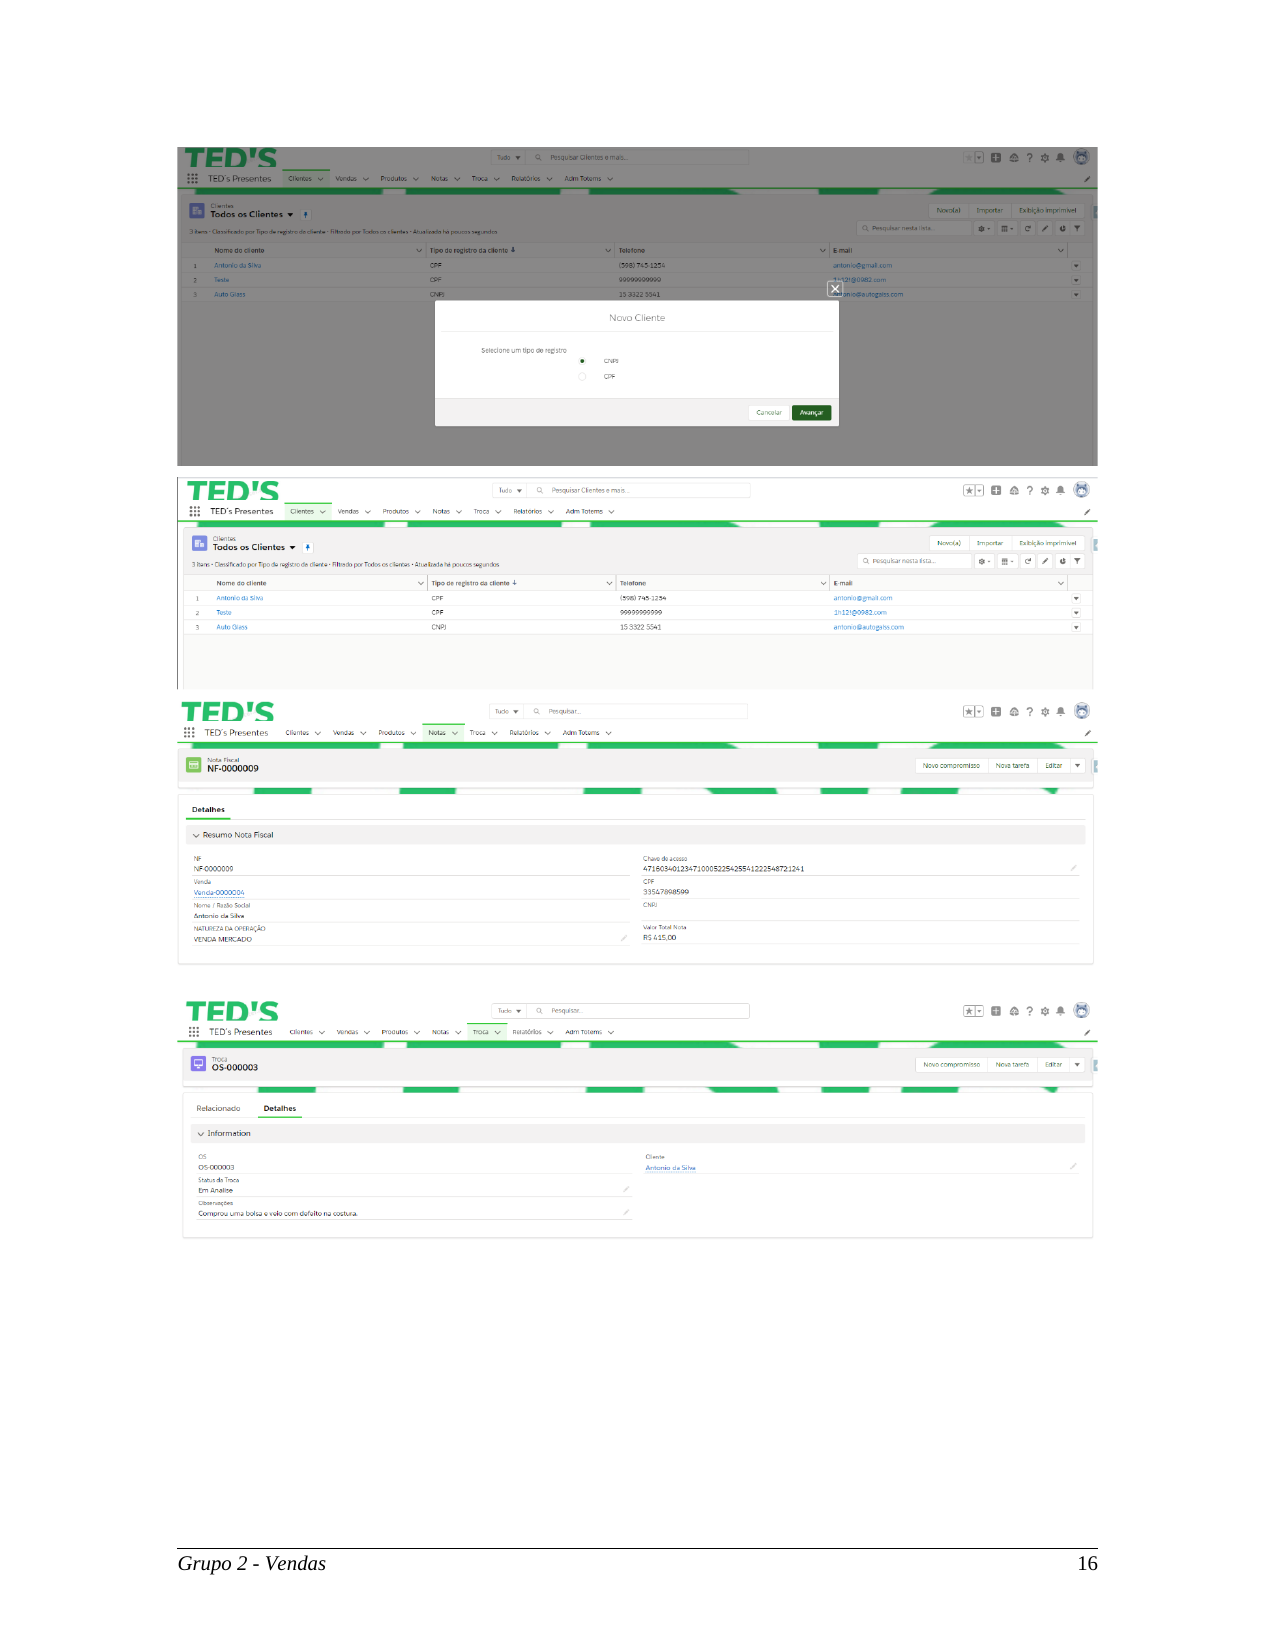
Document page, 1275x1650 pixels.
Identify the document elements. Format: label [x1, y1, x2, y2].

picture [177, 1000, 1098, 1358]
picture [177, 477, 1098, 690]
picture [177, 147, 1098, 466]
picture [177, 701, 1098, 989]
